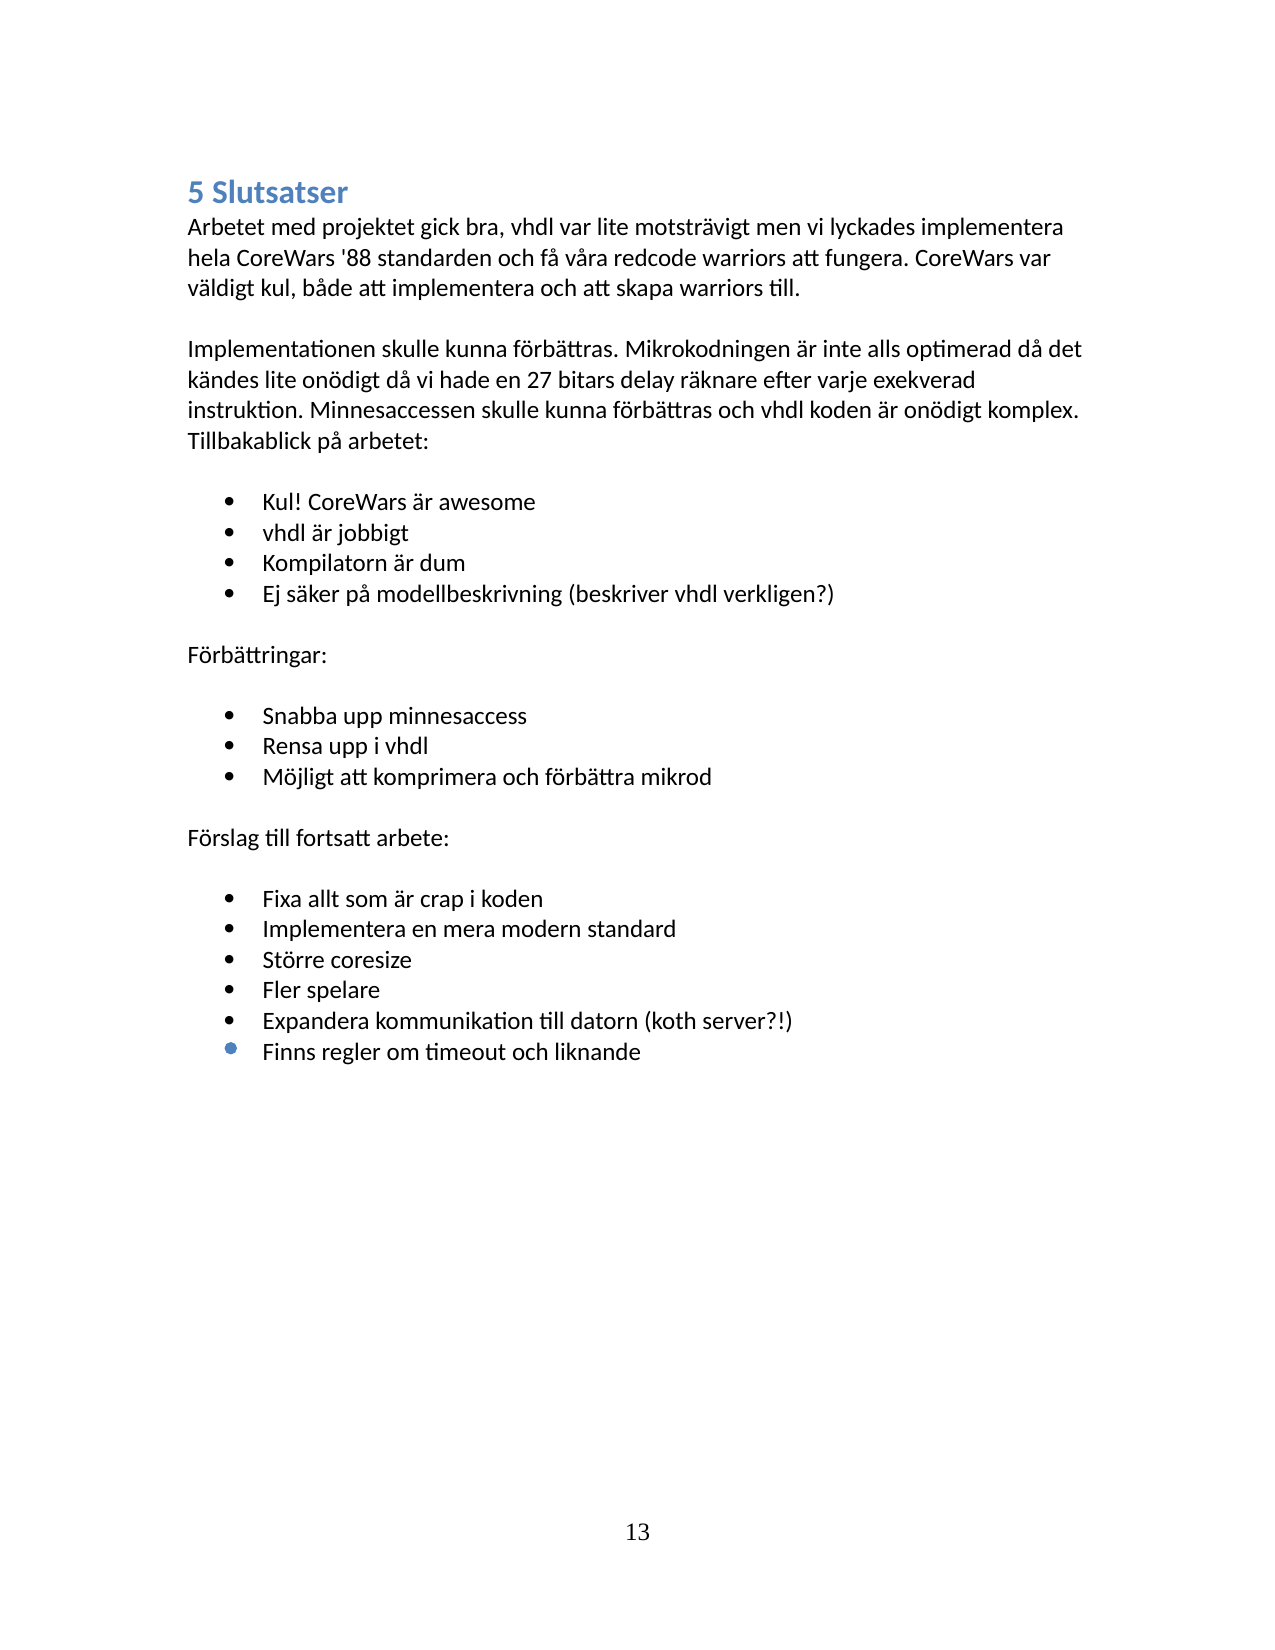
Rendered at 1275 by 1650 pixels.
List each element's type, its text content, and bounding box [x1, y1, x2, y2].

list Kul! CoreWars är awesome [225, 486, 1087, 517]
list Rensa upp i vhdl [225, 730, 1087, 761]
subtitle 5 Slutsatser [187, 171, 1087, 212]
text Arbetet med projektet gick bra, vhdl var lite motsträvigt men vi lyckades implementera hela CoreWars '88 standarden och få våra redcode warriors att fungera. CoreWars var väldigt kul, både att implementera och att skapa warriors till. [187, 212, 1087, 303]
list Kompilatorn är dum [225, 547, 1087, 578]
list Implementera en mera modern standard [225, 913, 1087, 944]
list Expandera kommunikation till datorn (koth server?!) [225, 1005, 1087, 1036]
list Finns regler om timeout och liknande [225, 1036, 1087, 1067]
text Förslag till fortsatt arbete: [187, 822, 1087, 852]
text Implementationen skulle kunna förbättras. Mikrokodningen är inte alls optimerad då det kändes lite onödigt då vi hade en 27 bitars delay räknare efter varje exekverad instruktion. Minnesaccessen skulle kunna förbättras och vhdl koden är onödigt komplex. [187, 334, 1087, 425]
list Större coresize [225, 944, 1087, 974]
list Snabba upp minnesaccess [225, 700, 1087, 730]
list Fler spelare [225, 974, 1087, 1005]
text Tillbakablick på arbetet: [187, 425, 1087, 456]
list Möjligt att komprimera och förbättra mikrod [225, 761, 1087, 791]
list Fixa allt som är crap i koden [225, 883, 1087, 913]
list Ej säker på modellbeskrivning (beskriver vhdl verkligen?) [225, 578, 1087, 608]
list vhdl är jobbigt [225, 517, 1087, 547]
text Förbättringar: [187, 639, 1087, 669]
